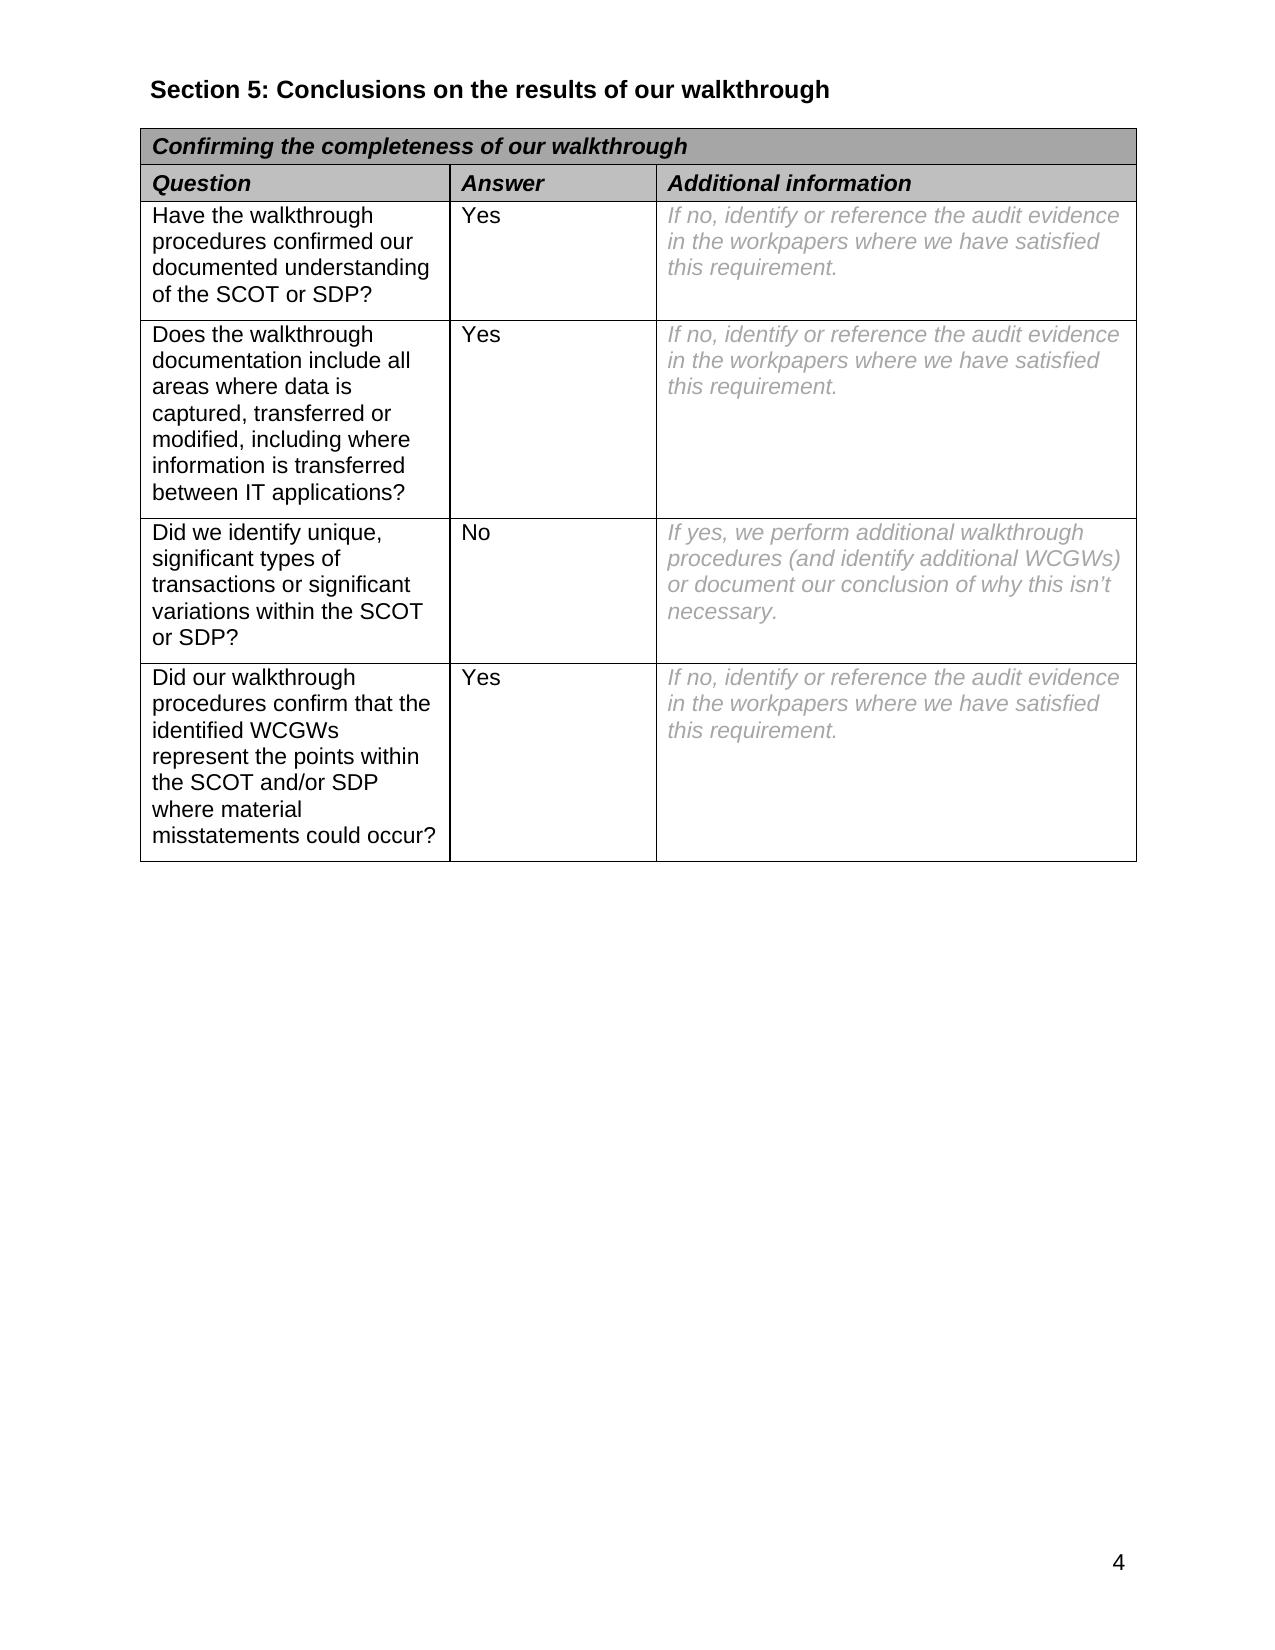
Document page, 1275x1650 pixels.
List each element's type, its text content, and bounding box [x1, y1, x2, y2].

text Section 5: Conclusions on the results of our walkthrough [150, 75, 1125, 104]
table_header Confirming the completeness of our walkthrough [141, 129, 1136, 164]
table_cell If no, identify or reference the audit evidence in the workpapers where we have satisfied this requirement. [657, 664, 1136, 861]
table_cell [451, 202, 656, 319]
table_cell If no, identify or reference the audit evidence in the workpapers where we have satisfied this requirement. [657, 321, 1136, 518]
table_cell Question [141, 165, 449, 201]
table_cell If yes, we perform additional walkthrough procedures (and identify additional WCGWs) or document our conclusion of why this isn’t necessary. [657, 519, 1136, 663]
table_cell Does the walkthrough documentation include all areas where data is captured, transferred or modified, including where information is transferred between IT applications? [141, 321, 449, 518]
table_cell Did we identify unique, significant types of transactions or significant variations within the SCOT or SDP? [141, 519, 449, 663]
table_cell If no, identify or reference the audit evidence in the workpapers where we have satisfied this requirement. [657, 202, 1136, 319]
table_cell Answer [451, 165, 656, 201]
table_cell [451, 321, 656, 518]
table_cell Additional information [657, 165, 1136, 201]
table_cell [451, 519, 656, 663]
table_cell Did our walkthrough procedures confirm that the identified WCGWs represent the points within the SCOT and/or SDP where material misstatements could occur? [141, 664, 449, 861]
table_cell Have the walkthrough procedures confirmed our documented understanding of the SCOT or SDP? [141, 202, 449, 319]
table_cell [451, 664, 656, 861]
